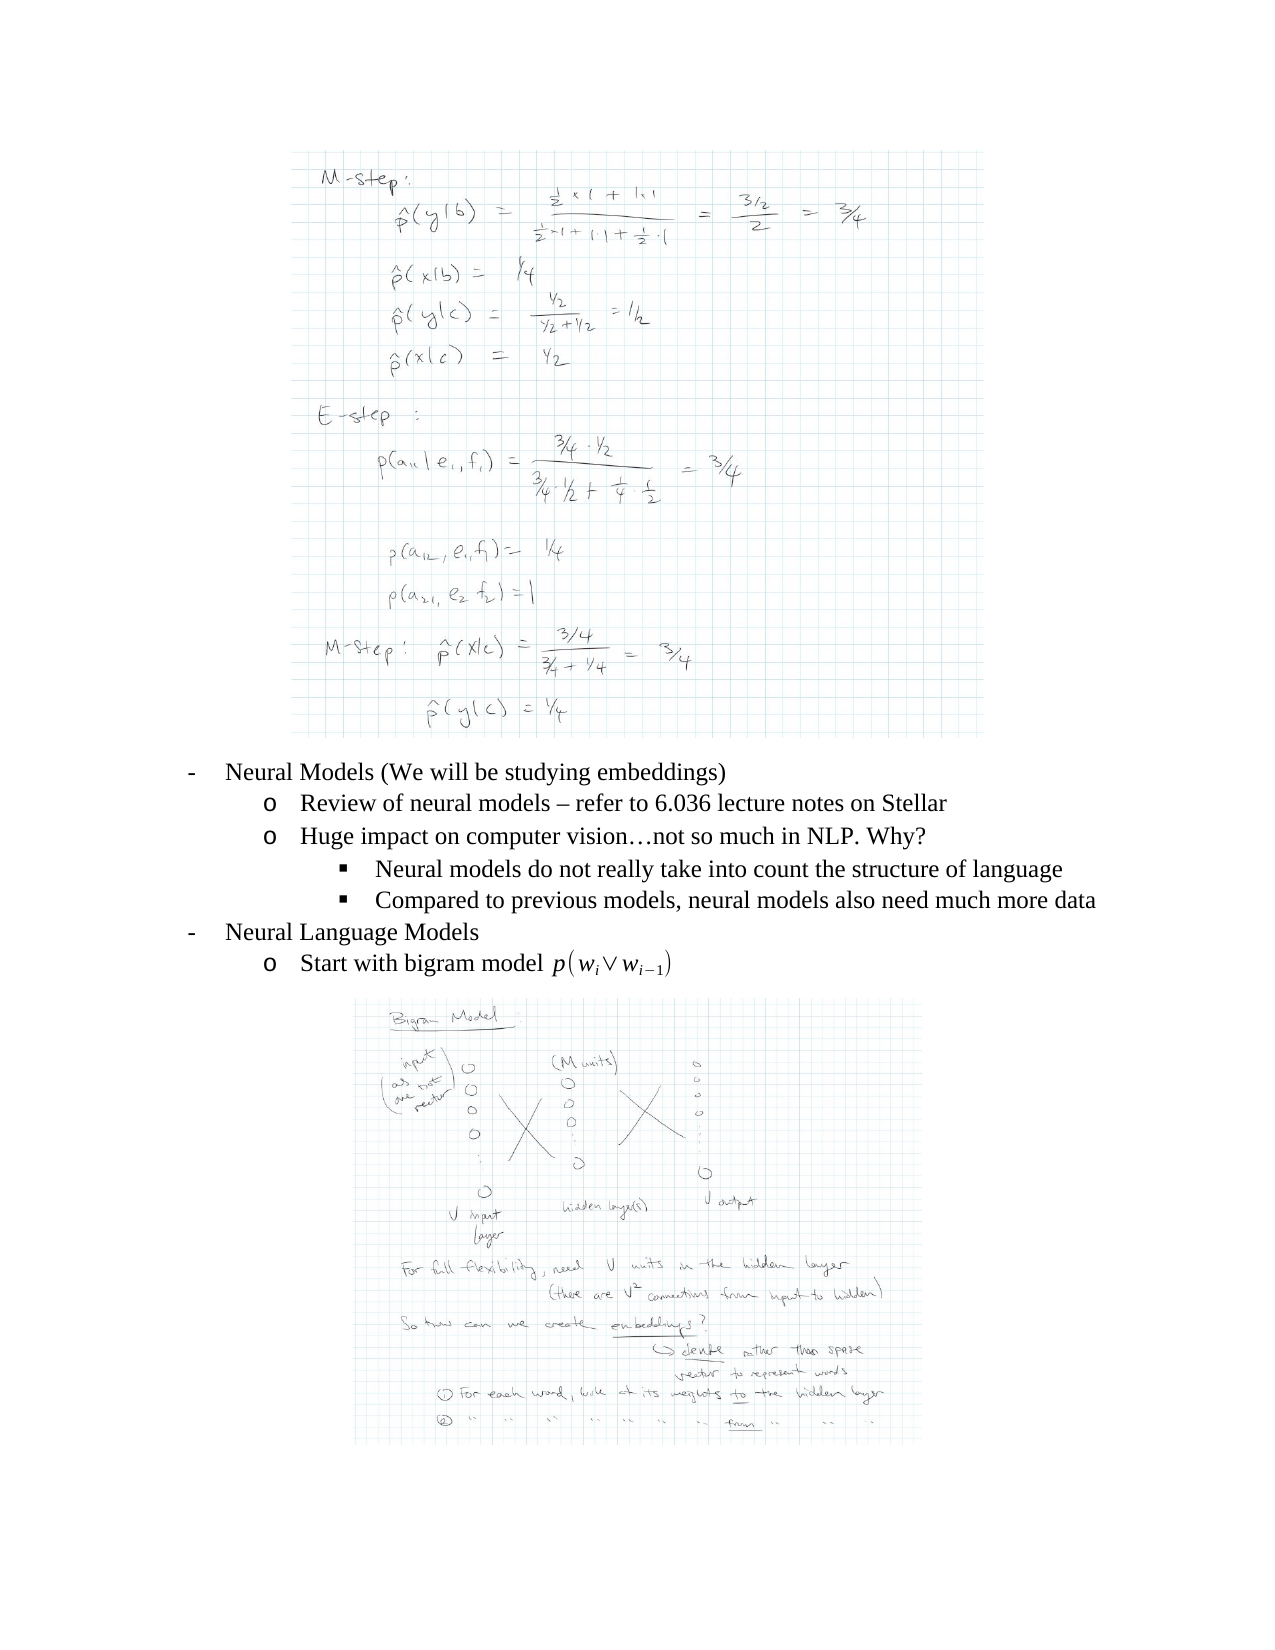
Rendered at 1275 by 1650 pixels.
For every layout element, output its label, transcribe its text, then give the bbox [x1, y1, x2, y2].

list Start with bigram model [262, 948, 1125, 979]
list Neural models do not really take into count the structure of language [337, 854, 1125, 883]
list Huge impact on computer vision…not so much in NLP. Why? [262, 821, 1125, 852]
list Neural Models (We will be studying embeddings) [187, 757, 1125, 786]
picture [291, 150, 984, 738]
picture [353, 998, 922, 1445]
list Neural Language Models [187, 917, 1125, 945]
list Review of neural models – refer to 6.036 lecture notes on Stellar [262, 788, 1125, 819]
list Compared to previous models, neural models also need much more data [337, 886, 1125, 914]
